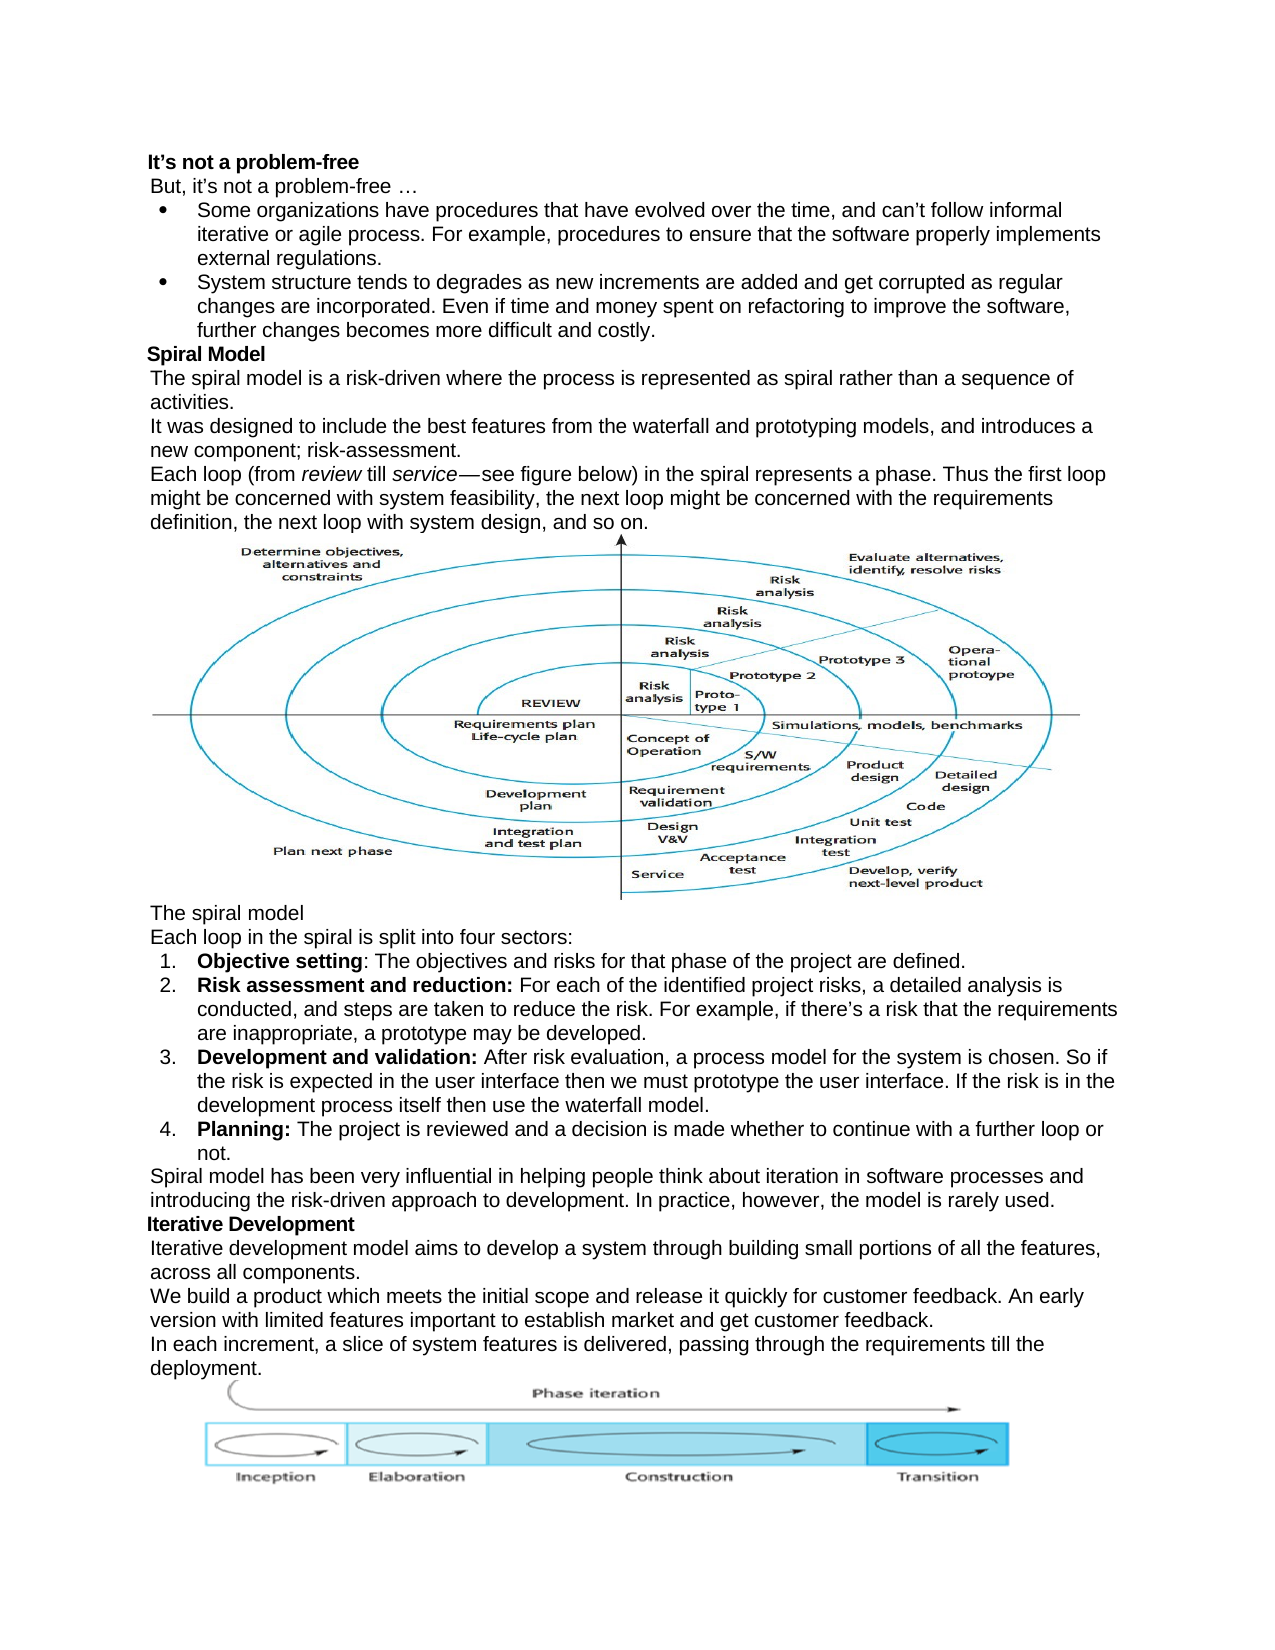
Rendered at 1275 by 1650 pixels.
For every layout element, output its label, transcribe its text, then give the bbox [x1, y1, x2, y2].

text Iterative development model aims to develop a system through building small portions of all the features, across all components. [150, 1236, 1125, 1284]
list Risk assessment and reduction: For each of the identified project risks, a detailed analysis is conducted, and steps are taken to reduce the risk. For example, if there’s a risk that the requirements are inappropriate, a prototype may be developed. [159, 973, 1125, 1044]
text In each increment, a slice of system features is delivered, passing through the requirements till the deployment. [150, 1332, 1125, 1380]
list Some organizations have procedures that have evolved over the time, and can’t follow informal iterative or agile process. For example, procedures to ensure that the software properly implements external regulations. [159, 198, 1125, 270]
text Each loop in the spiral is split into four sectors: [150, 925, 1125, 949]
text But, it’s not a problem-free … [150, 174, 1125, 198]
text Each loop (from review till service — see figure below) in the spiral represents a phase. Thus the first loop might be concerned with system feasibility, the next loop might be concerned with the requirements definition, the next loop with system design, and so on. [150, 462, 1125, 533]
text We build a product which meets the initial scope and release it quickly for customer feedback. An early version with limited features important to establish market and get customer feedback. [150, 1284, 1125, 1332]
text Spiral model has been very influential in helping people think about iteration in software processes and introducing the risk-driven approach to development. In practice, however, the model is rarely used. [150, 1164, 1125, 1212]
text It was designed to include the best features from the waterfall and prototyping models, and introduces a new component; risk-assessment. [150, 414, 1125, 462]
picture [150, 1380, 1088, 1485]
text It’s not a problem-free [147, 150, 1125, 174]
list Development and validation: After risk evaluation, a process model for the system is chosen. So if the risk is expected in the user interface then we must prototype the user interface. If the risk is in the development process itself then use the waterfall model. [159, 1044, 1125, 1116]
text Spiral Model [147, 342, 1125, 366]
text Iterative Development [147, 1212, 1125, 1236]
text The spiral model is a risk-driven where the process is represented as spiral rather than a sequence of activities. [150, 366, 1125, 414]
text The spiral model [150, 901, 1125, 925]
picture [150, 533, 1082, 901]
list Planning: The project is reviewed and a decision is made whether to continue with a further loop or not. [159, 1116, 1125, 1164]
list Objective setting: The objectives and risks for that phase of the project are defined. [159, 949, 1125, 973]
list System structure tends to degrades as new increments are added and get corrupted as regular changes are incorporated. Even if time and money spent on refactoring to improve the software, further changes becomes more difficult and costly. [159, 270, 1125, 342]
